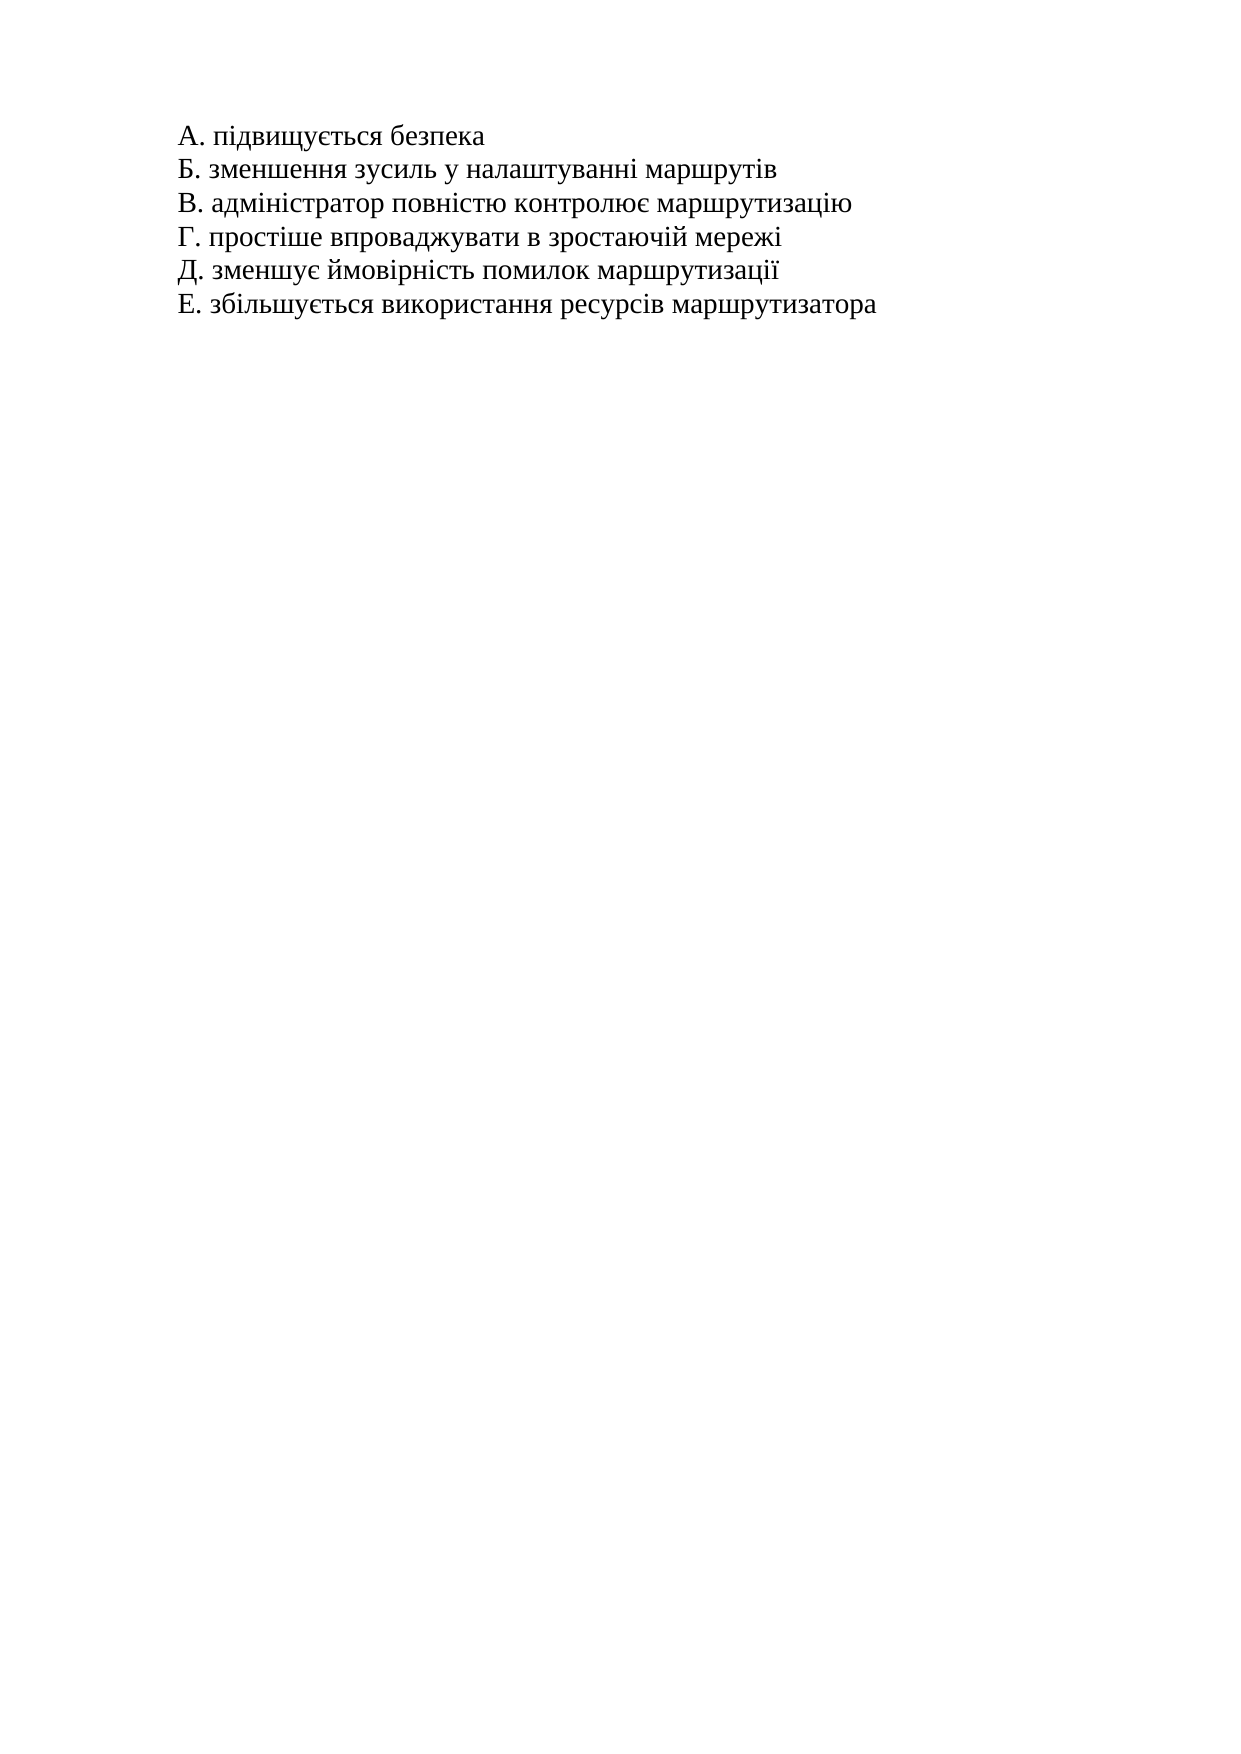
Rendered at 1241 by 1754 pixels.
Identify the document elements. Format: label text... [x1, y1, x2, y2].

text В. адміністратор повністю контролює маршрутизацію [177, 185, 1152, 219]
text А. підвищується безпека [177, 118, 1152, 152]
text Г. простіше впроваджувати в зростаючій мережі [177, 219, 1152, 252]
text Е. збільшується використання ресурсів маршрутизатора [177, 286, 1152, 319]
text Д. зменшує ймовірність помилок маршрутизації [177, 252, 1152, 286]
text Б. зменшення зусиль у налаштуванні маршрутів [177, 152, 1152, 185]
